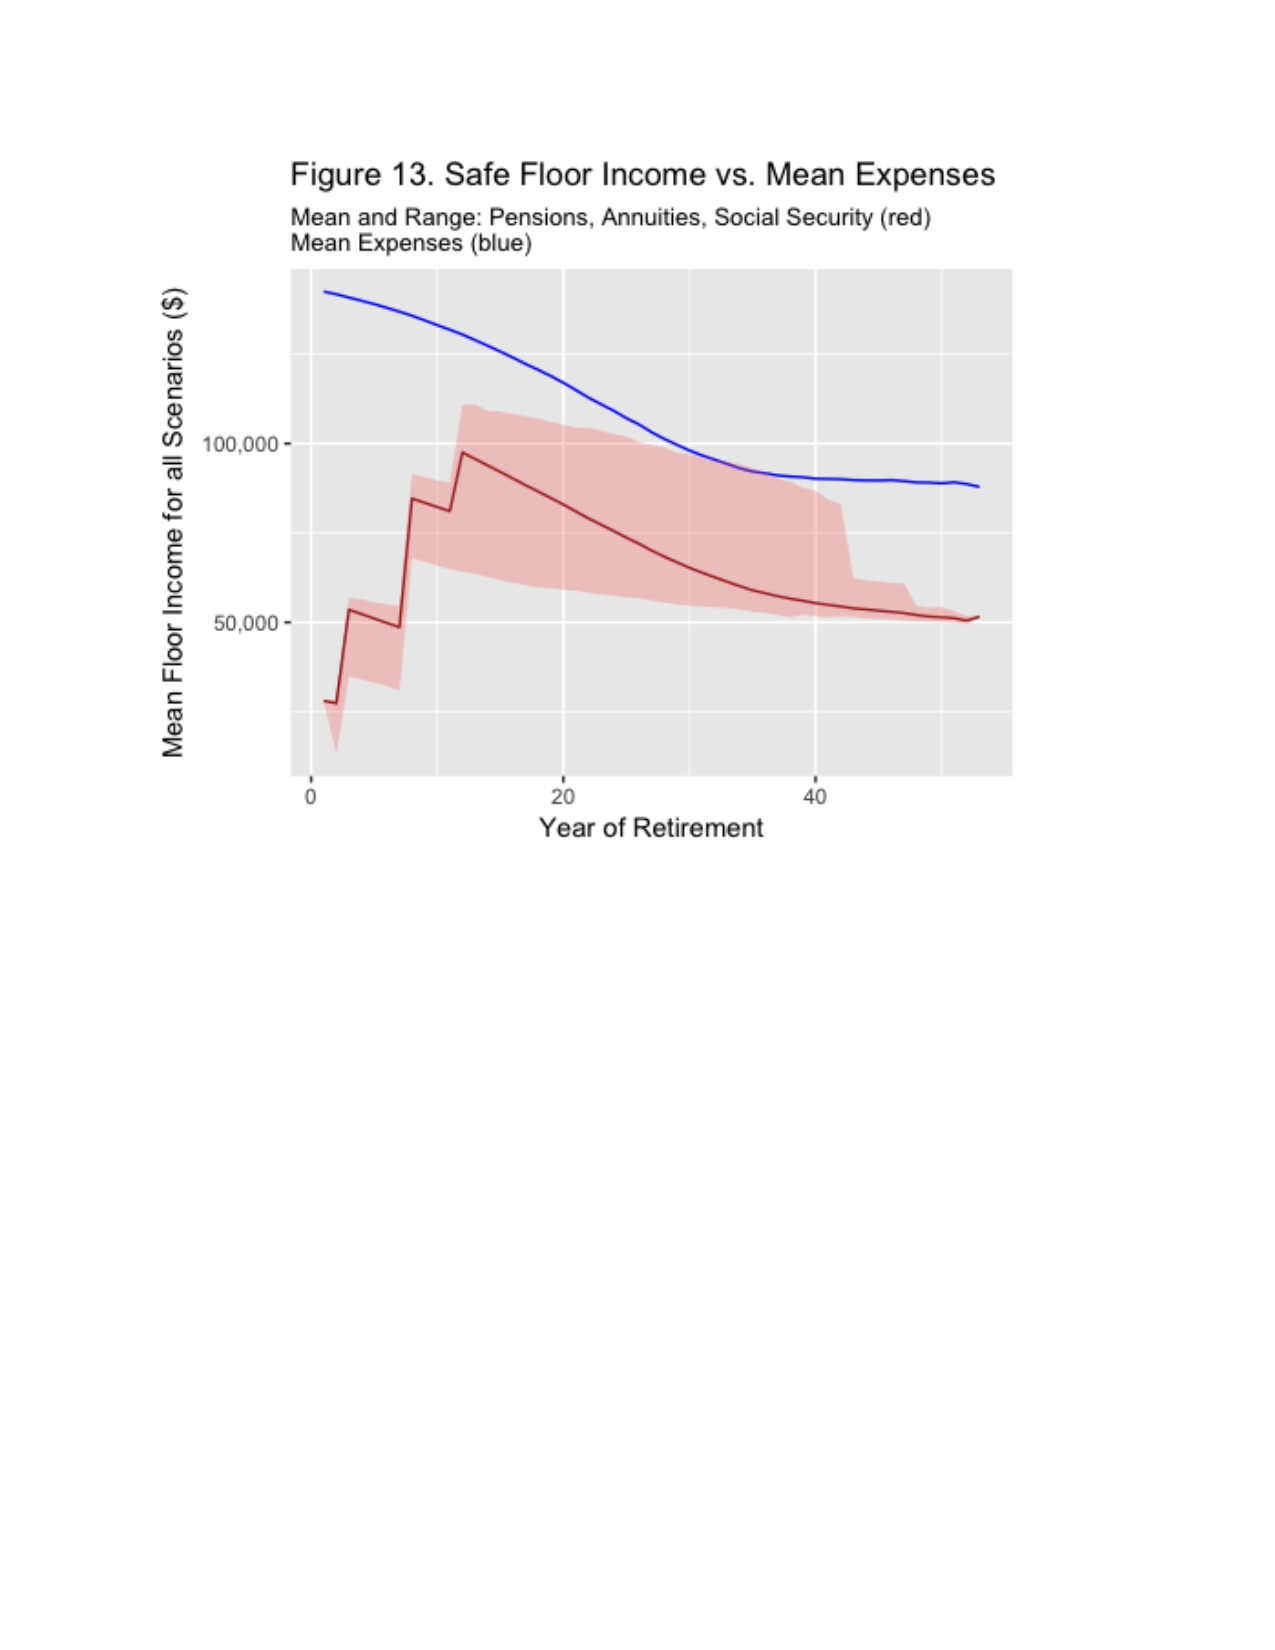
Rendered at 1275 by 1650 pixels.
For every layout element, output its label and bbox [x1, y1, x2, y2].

picture [150, 150, 1025, 850]
